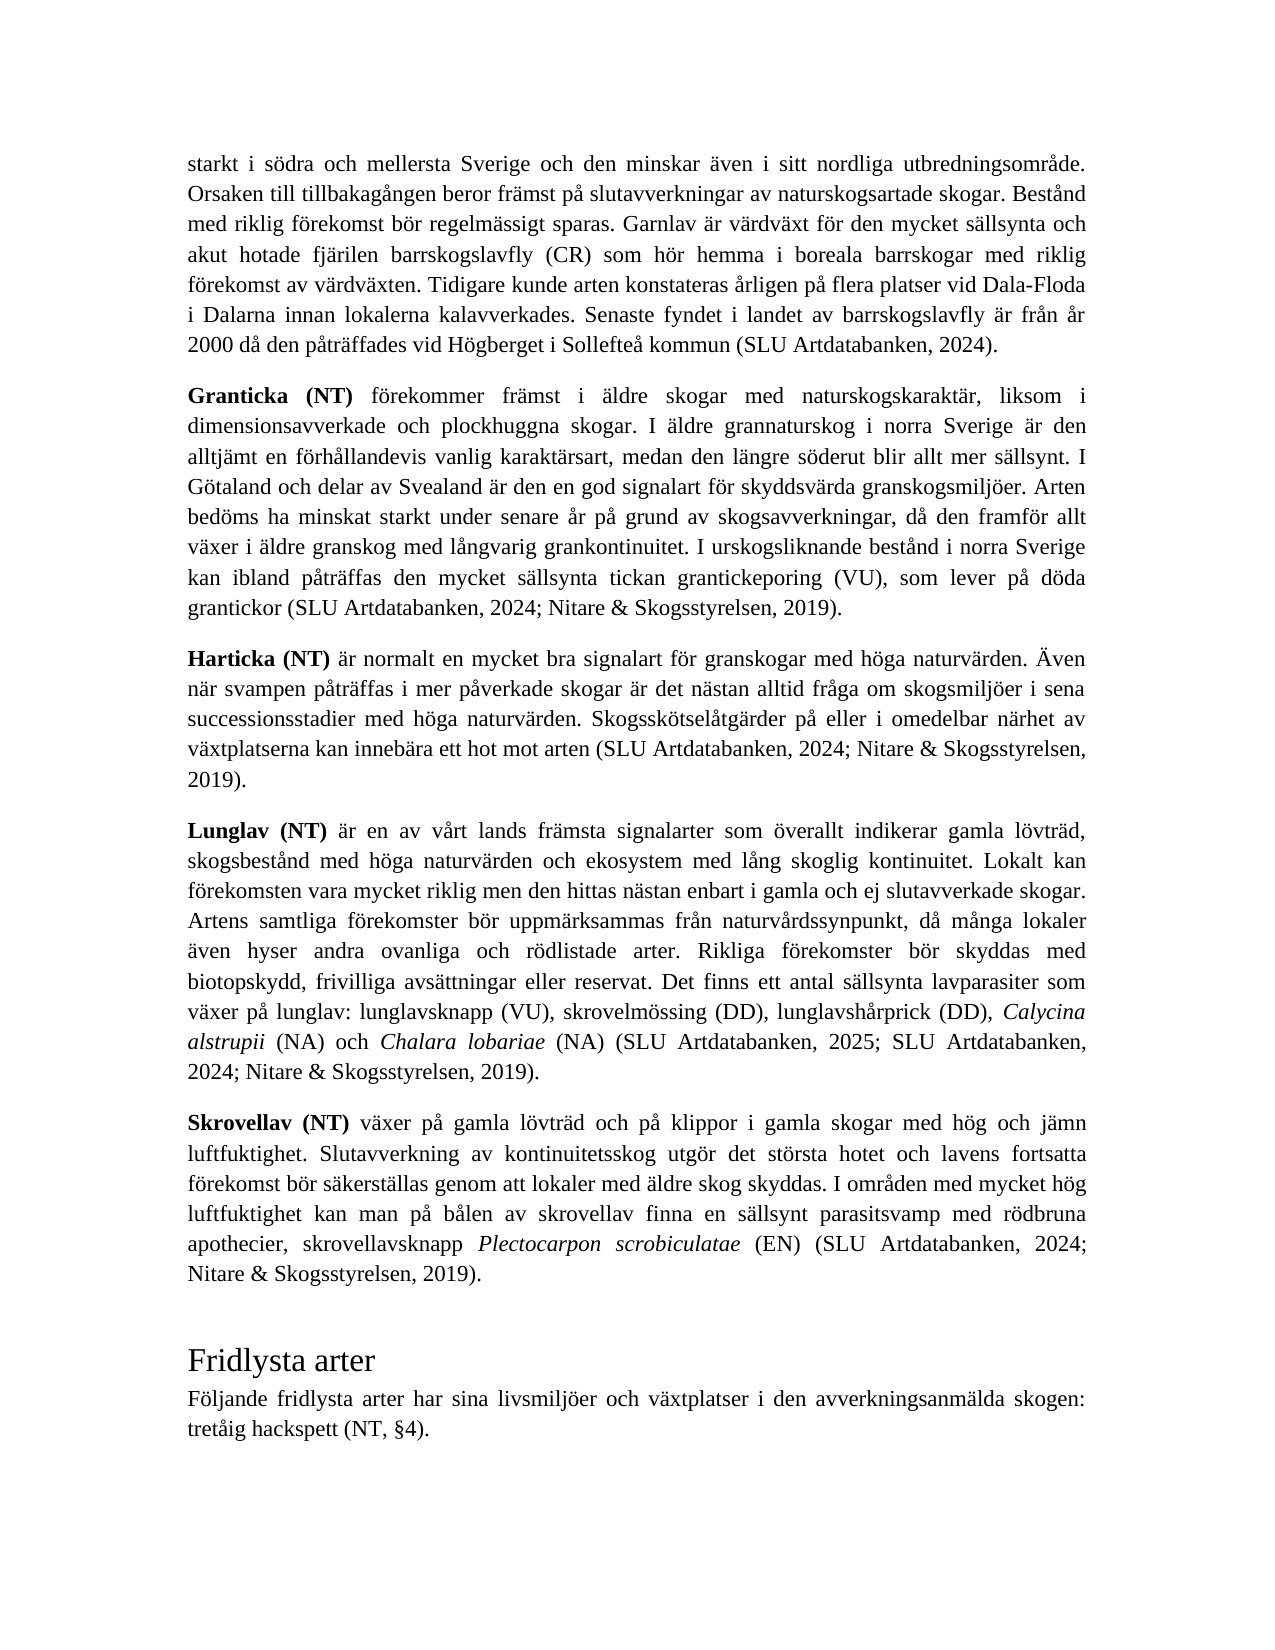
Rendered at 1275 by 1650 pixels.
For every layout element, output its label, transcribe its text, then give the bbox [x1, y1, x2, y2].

text Följande fridlysta arter har sina livsmiljöer och växtplatser i den avverkningsanmälda skogen: tretåig hackspett (NT, §4). [187, 1385, 1087, 1441]
text Harticka (NT) är normalt en mycket bra signalart för granskogar med höga naturvärden. Även när svampen påträffas i mer påverkade skogar är det nästan alltid fråga om skogsmiljöer i sena successionsstadier med höga naturvärden. Skogsskötselåtgärder på eller i omedelbar närhet av växtplatserna kan innebära ett hot mot arten (SLU Artdatabanken, 2024; Nitare & Skogsstyrelsen, 2019). [187, 645, 1087, 792]
text Granticka (NT) förekommer främst i äldre skogar med naturskogskaraktär, liksom i dimensionsavverkade och plockhuggna skogar. I äldre grannaturskog i norra Sverige är den alltjämt en förhållandevis vanlig karaktärsart, medan den längre söderut blir allt mer sällsynt. I Götaland och delar av Svealand är den en god signalart för skyddsvärda granskogsmiljöer. Arten bedöms ha minskat starkt under senare år på grund av skogsavverkningar, då den framför allt växer i äldre granskog med långvarig grankontinuitet. I urskogsliknande bestånd i norra Sverige kan ibland påträffas den mycket sällsynta tickan grantickeporing (VU), som lever på döda grantickor (SLU Artdatabanken, 2024; Nitare & Skogsstyrelsen, 2019). [187, 382, 1087, 620]
subtitle Fridlysta arter [187, 1341, 1087, 1379]
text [187, 150, 1087, 358]
text Lunglav (NT) är en av vårt lands främsta signalarter som överallt indikerar gamla lövträd, skogsbestånd med höga naturvärden och ekosystem med lång skoglig kontinuitet. Lokalt kan förekomsten vara mycket riklig men den hittas nästan enbart i gamla och ej slutavverkade skogar. Artens samtliga förekomster bör uppmärksammas från naturvårdssynpunkt, då många lokaler även hyser andra ovanliga och rödlistade arter. Rikliga förekomster bör skyddas med biotopskydd, frivilliga avsättningar eller reservat. Det finns ett antal sällsynta lavparasiter som växer på lunglav: lunglavsknapp (VU), skrovelmössing (DD), lunglavshårprick (DD), Calycina alstrupii (NA) och Chalara lobariae (NA) (SLU Artdatabanken, 2025; SLU Artdatabanken, 2024; Nitare & Skogsstyrelsen, 2019). [187, 817, 1087, 1085]
text Skrovellav (NT) växer på gamla lövträd och på klippor i gamla skogar med hög och jämn luftfuktighet. Slutavverkning av kontinuitetsskog utgör det största hotet och lavens fortsatta förekomst bör säkerställas genom att lokaler med äldre skog skyddas. I områden med mycket hög luftfuktighet kan man på bålen av skrovellav finna en sällsynt parasitsvamp med rödbruna apothecier, skrovellavsknapp Plectocarpon scrobiculatae (EN) (SLU Artdatabanken, 2024; Nitare & Skogsstyrelsen, 2019). [187, 1109, 1087, 1287]
